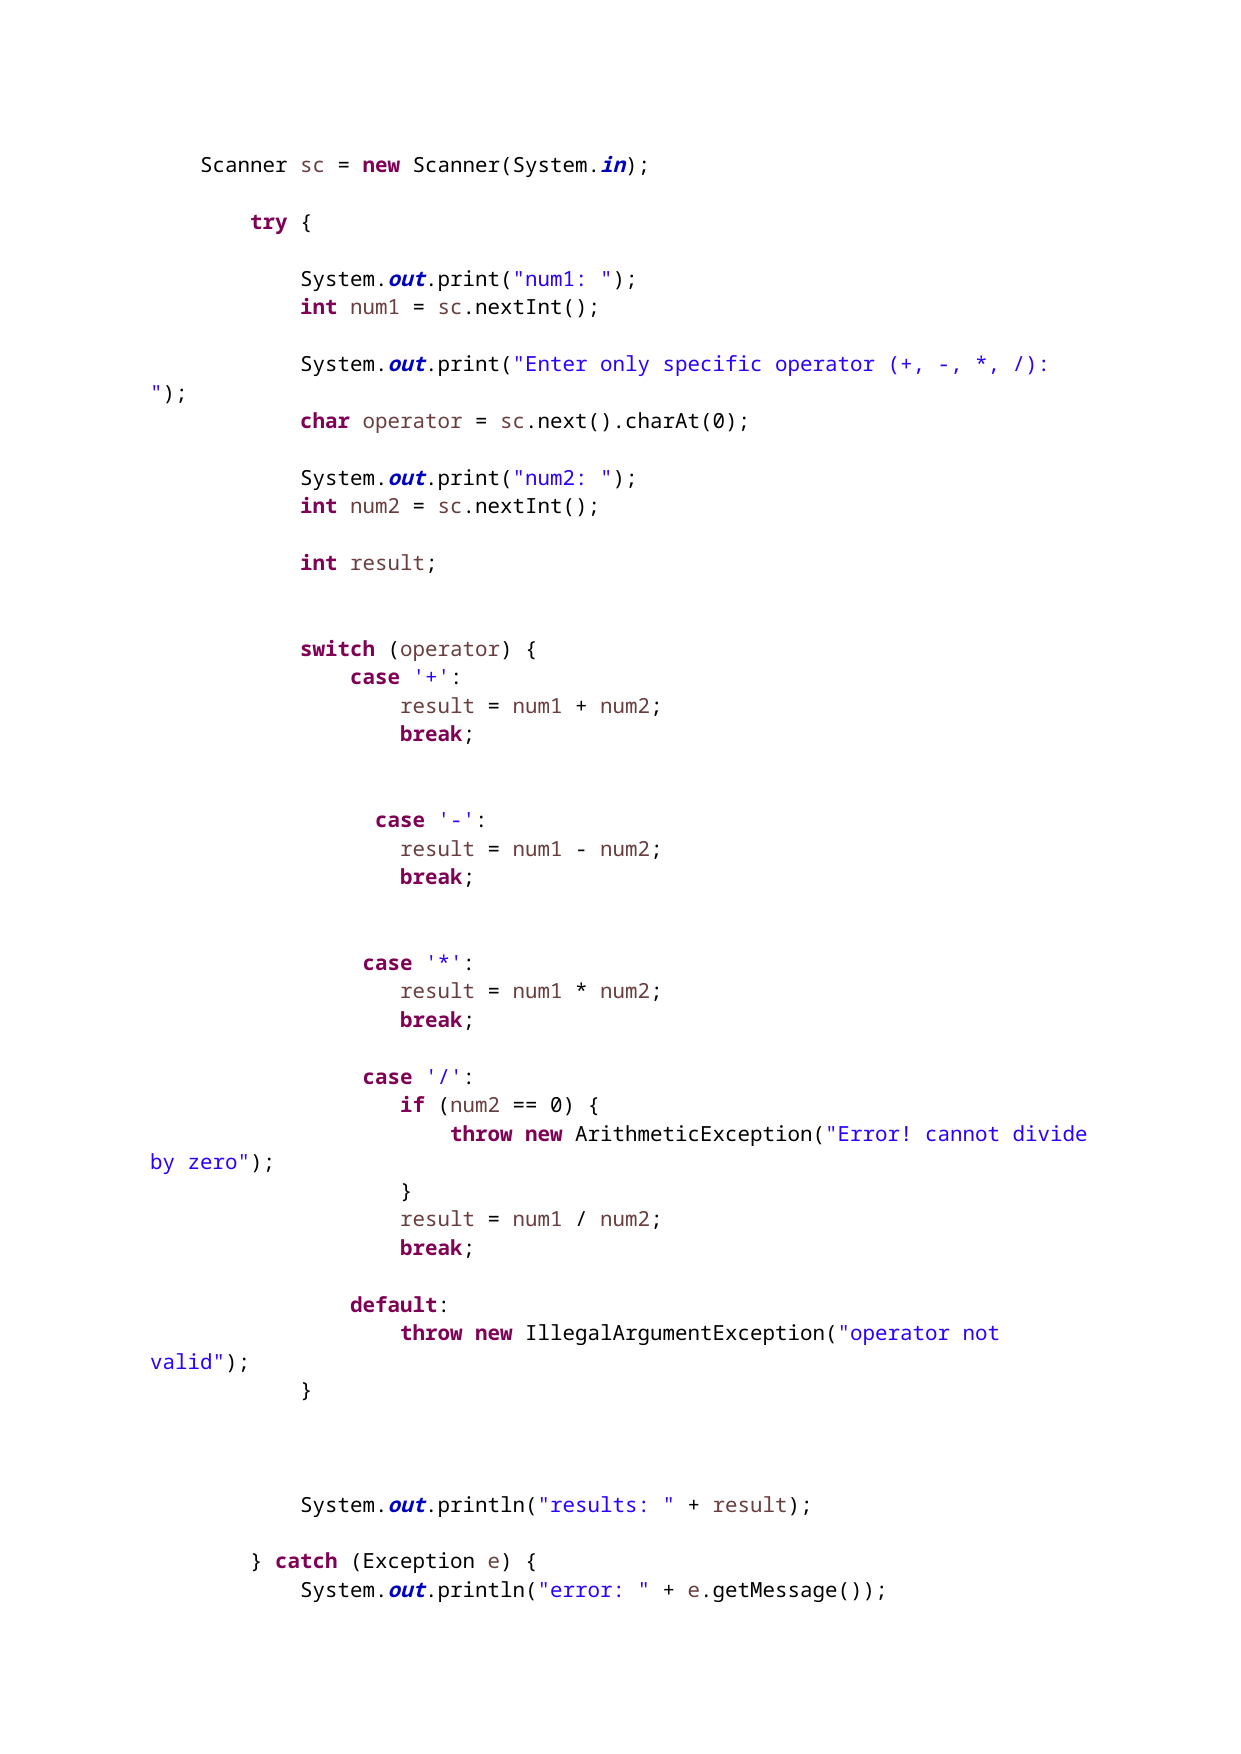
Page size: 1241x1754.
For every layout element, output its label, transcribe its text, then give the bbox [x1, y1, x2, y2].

text throw new IllegalArgumentException("operator not valid"); [150, 1318, 1090, 1375]
text int num2 = sc.nextInt(); [150, 492, 1090, 520]
text char operator = sc.next().charAt(0); [150, 406, 1090, 435]
text result = num1 * num2; [150, 977, 1090, 1005]
text } [150, 1375, 1090, 1404]
text break; [150, 719, 1090, 748]
text break; [150, 862, 1090, 891]
text case '-': [150, 805, 1090, 834]
text case '*': [150, 948, 1090, 977]
text System.out.print("Enter only specific operator (+, -, *, /): "); [150, 349, 1090, 406]
text System.out.println("error: " + e.getMessage()); [150, 1575, 1090, 1603]
text System.out.println("results: " + result); [150, 1490, 1090, 1518]
text default: [150, 1290, 1090, 1318]
text result = num1 / num2; [150, 1204, 1090, 1233]
text result = num1 + num2; [150, 691, 1090, 719]
text try { [150, 207, 1090, 235]
text System.out.print("num1: "); [150, 264, 1090, 292]
text switch (operator) { [150, 634, 1090, 662]
text case '/': [150, 1062, 1090, 1091]
text System.out.print("num2: "); [150, 463, 1090, 492]
text int result; [150, 548, 1090, 577]
text } [150, 1176, 1090, 1204]
text break; [150, 1005, 1090, 1033]
text break; [150, 1233, 1090, 1261]
text throw new ArithmeticException("Error! cannot divide by zero"); [150, 1119, 1090, 1176]
text result = num1 - num2; [150, 834, 1090, 862]
text Scanner sc = new Scanner(System.in); [150, 150, 1090, 178]
text case '+': [150, 662, 1090, 691]
text int num1 = sc.nextInt(); [150, 292, 1090, 321]
text if (num2 == 0) { [150, 1091, 1090, 1119]
text } catch (Exception e) { [150, 1547, 1090, 1575]
